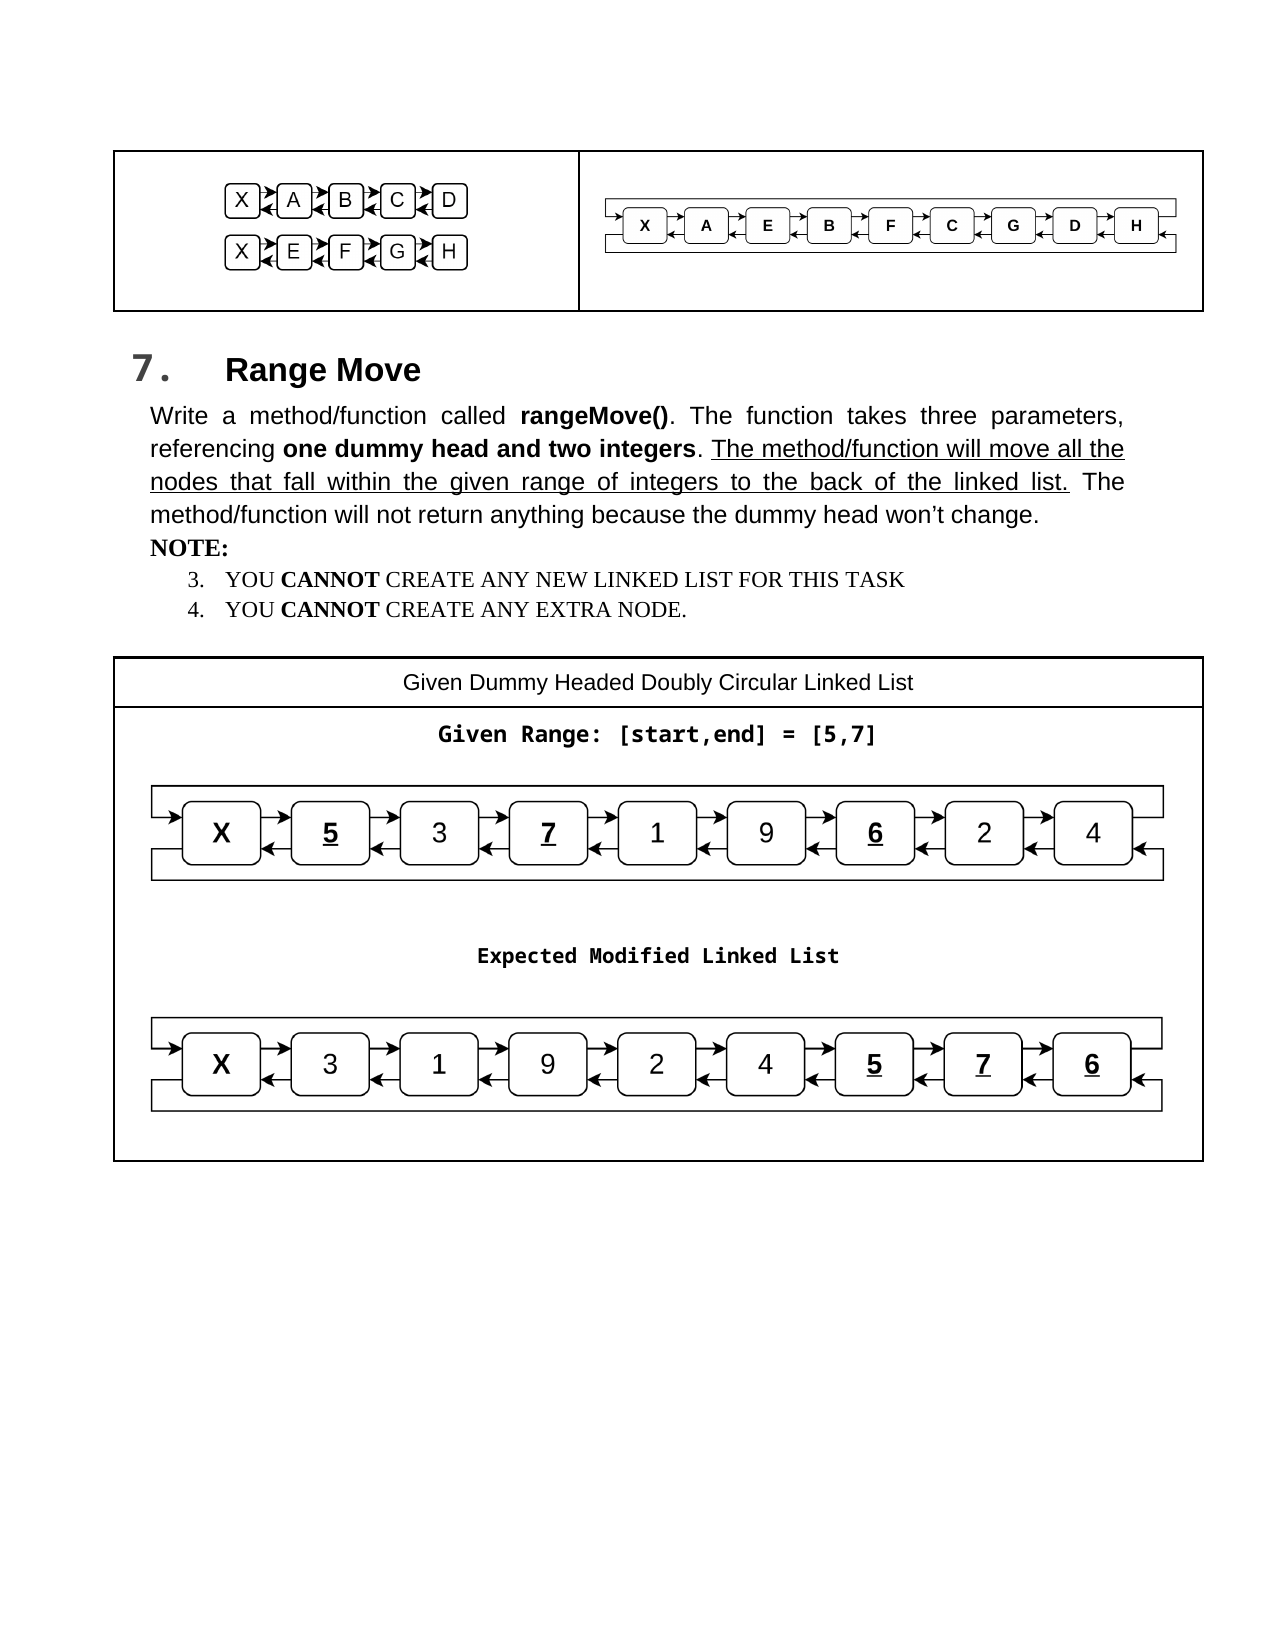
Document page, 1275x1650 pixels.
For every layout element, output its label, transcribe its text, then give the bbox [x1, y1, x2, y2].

text NOTE: [150, 533, 1125, 561]
text Write a method/function called rangeMove(). The function takes three parameters, referencing one dummy head and two integers. The method/function will move all the nodes that fall within the given range of integers to the back of the linked list. The method/function will not return anything because the dummy head won’t change. [150, 401, 1125, 528]
picture [207, 162, 485, 291]
picture [124, 758, 1192, 911]
picture [124, 990, 1192, 1141]
list YOU CANNOT CREATE ANY NEW LINKED LIST FOR THIS TASK [187, 566, 1125, 592]
list YOU CANNOT CREATE ANY EXTRA NODE. [187, 596, 1125, 622]
subtitle Range Move [131, 341, 1125, 392]
picture [590, 183, 1192, 270]
